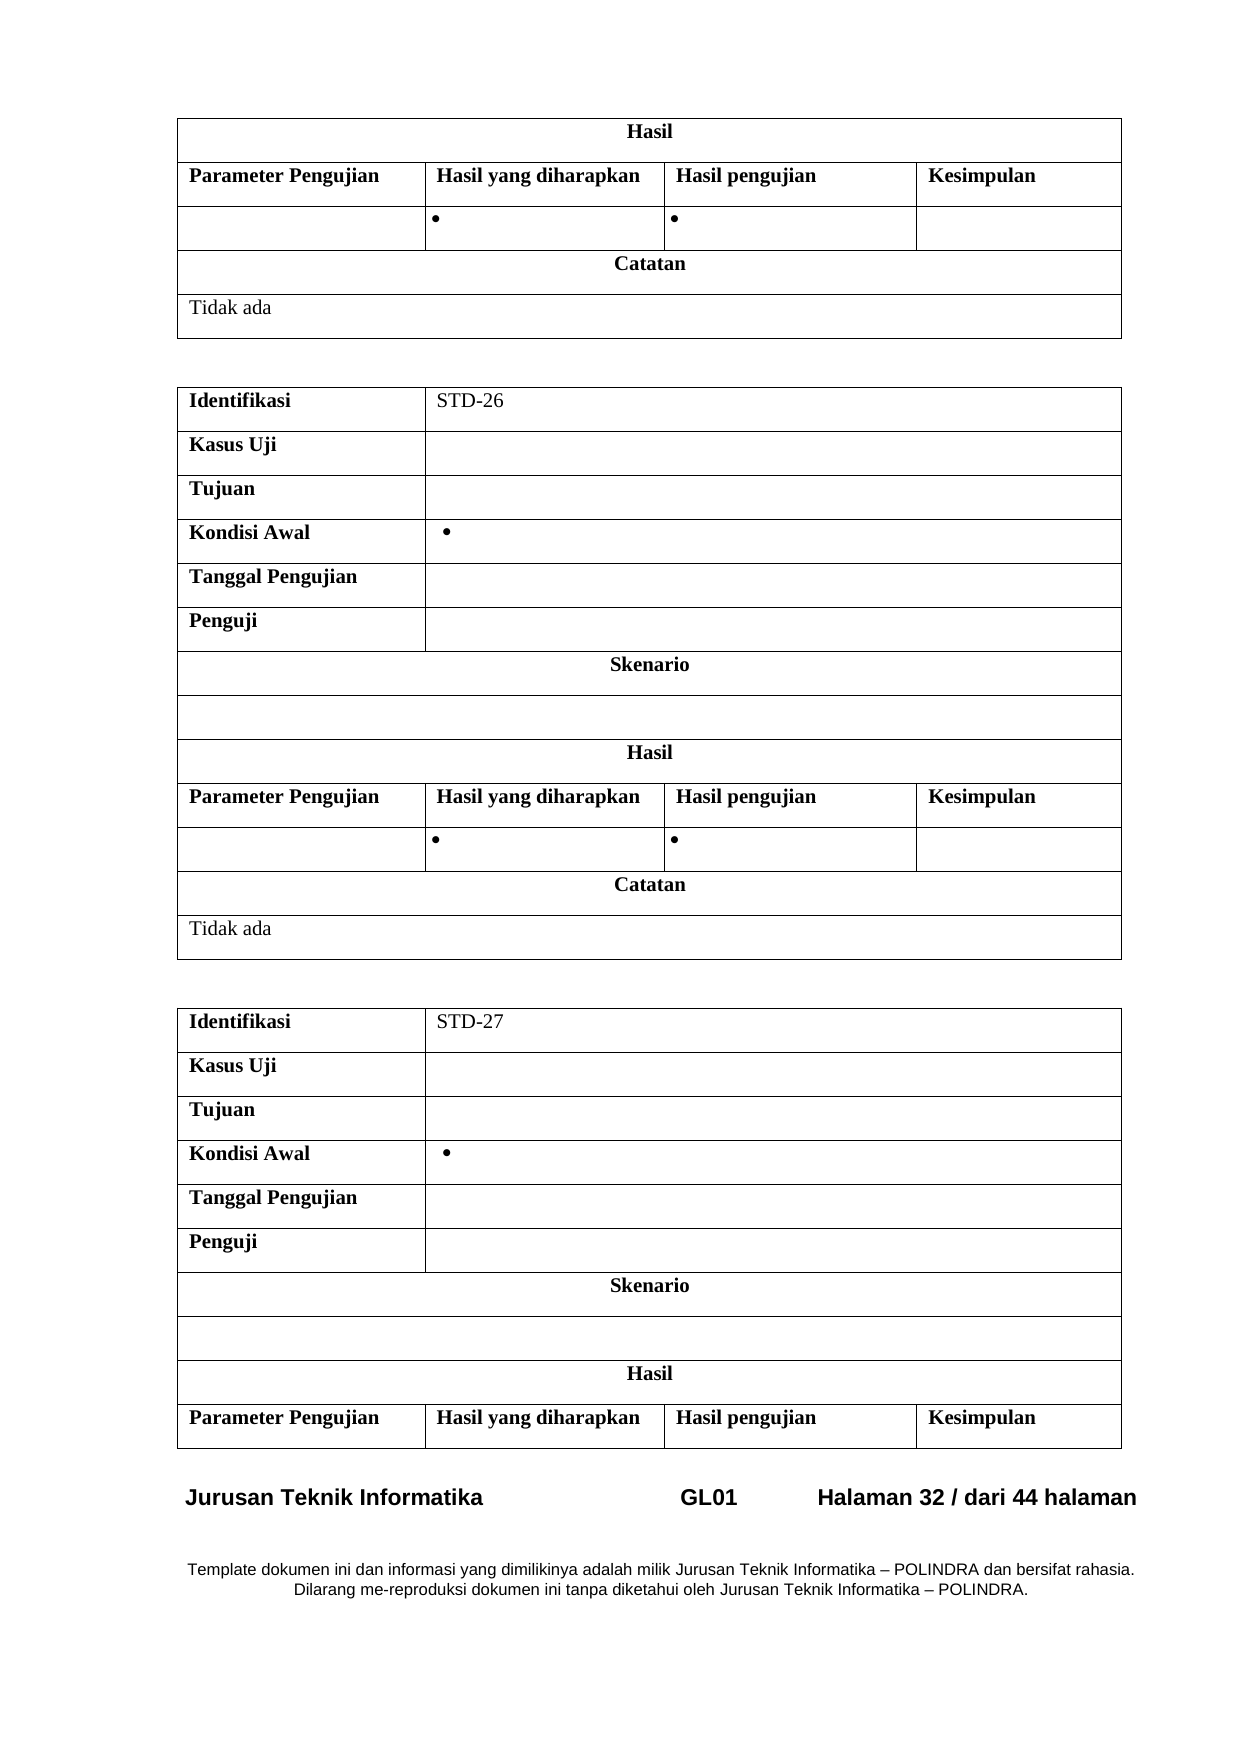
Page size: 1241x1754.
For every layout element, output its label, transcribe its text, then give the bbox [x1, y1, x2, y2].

table_cell Tidak ada [178, 295, 1121, 338]
table_cell Hasil [178, 740, 1121, 783]
table_cell Kesimpulan [917, 784, 1121, 827]
table_cell Kesimpulan [917, 163, 1121, 206]
table_cell [917, 828, 1121, 871]
table_cell [665, 828, 916, 871]
table_cell Tanggal Pengujian [178, 564, 425, 607]
table_cell Tanggal Pengujian [178, 1185, 425, 1228]
table_cell Catatan [178, 251, 1121, 294]
table_cell [426, 828, 664, 871]
table_cell [665, 207, 916, 250]
table_cell Skenario [178, 1273, 1121, 1316]
table_cell Hasil yang diharapkan [426, 784, 664, 827]
table_cell [426, 1053, 1121, 1096]
table_cell [426, 1141, 1121, 1184]
table_cell [178, 1317, 1121, 1359]
table_cell Kasus Uji [178, 432, 425, 475]
table_cell [917, 207, 1121, 250]
table_cell Penguji [178, 608, 425, 651]
table_cell Hasil [178, 1361, 1121, 1404]
table_cell [426, 520, 1121, 563]
table_header Identifikasi [178, 1009, 425, 1052]
table_cell Penguji [178, 1229, 425, 1272]
table_cell [426, 564, 1121, 607]
table_cell [178, 207, 425, 250]
table_cell Tidak ada [178, 916, 1121, 959]
table_cell Parameter Pengujian [178, 163, 425, 206]
table_cell [426, 1185, 1121, 1228]
table_cell [178, 828, 425, 871]
table_cell [426, 207, 664, 250]
table_cell [426, 432, 1121, 475]
table_cell [178, 696, 1121, 739]
table_cell [426, 476, 1121, 519]
table_cell Kondisi Awal [178, 1141, 425, 1184]
table_header Identifikasi [178, 388, 425, 431]
table_cell Hasil yang diharapkan [426, 1405, 664, 1448]
table_cell Tujuan [178, 476, 425, 519]
table_cell Kasus Uji [178, 1053, 425, 1096]
table_cell [426, 608, 1121, 651]
table_cell Parameter Pengujian [178, 1405, 425, 1448]
table_cell Parameter Pengujian [178, 784, 425, 827]
table_cell [426, 1229, 1121, 1272]
table_cell [426, 1097, 1121, 1140]
table_cell Tujuan [178, 1097, 425, 1140]
table_cell Hasil pengujian [665, 784, 916, 827]
table_cell Hasil yang diharapkan [426, 163, 664, 206]
table_cell Hasil pengujian [665, 163, 916, 206]
table_cell Skenario [178, 652, 1121, 695]
table_cell Hasil [178, 119, 1121, 162]
table_cell Kesimpulan [917, 1405, 1121, 1448]
table_cell Hasil pengujian [665, 1405, 916, 1448]
table_cell Kondisi Awal [178, 520, 425, 563]
table_header STD-27 [426, 1009, 1121, 1052]
table_header STD-26 [426, 388, 1121, 431]
table_cell Catatan [178, 872, 1121, 915]
